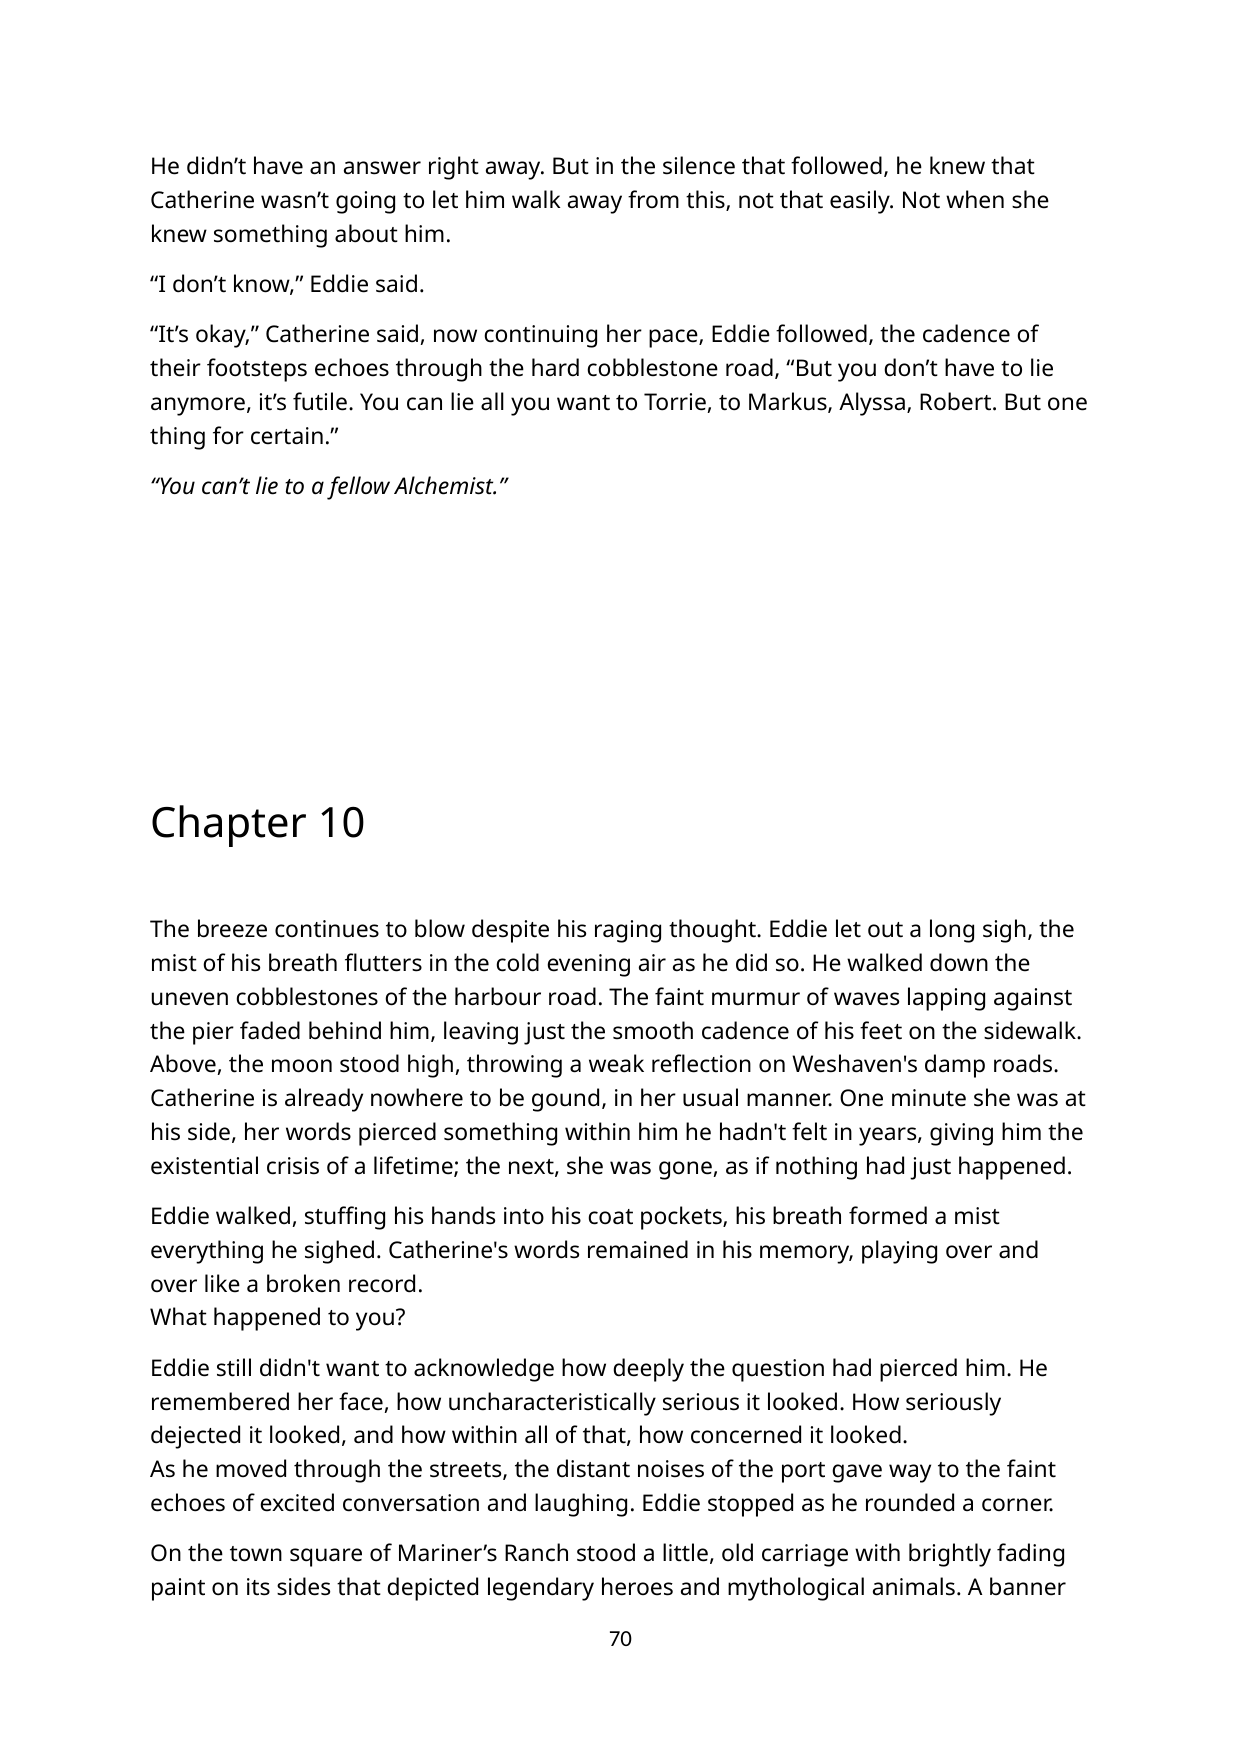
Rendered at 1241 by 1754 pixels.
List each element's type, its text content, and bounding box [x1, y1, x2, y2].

subtitle Chapter 10 [150, 793, 1090, 850]
text The breeze continues to blow despite his raging thought. Eddie let out a long sigh, the mist of his breath flutters in the cold evening air as he did so. He walked down the uneven cobblestones of the harbour road. The faint murmur of waves lapping against the pier faded behind him, leaving just the smooth cadence of his feet on the sidewalk. Above, the moon stood high, throwing a weak reflection on Weshaven's damp roads. Catherine is already nowhere to be gound, in her usual manner. One minute she was at his side, her words pierced something within him he hadn't felt in years, giving him the existential crisis of a lifetime; the next, she was gone, as if nothing had just happened. [150, 913, 1090, 1181]
text “I don’t know,” Eddie said. [150, 268, 1090, 299]
text “You can’t lie to a fellow Alchemist.” [150, 470, 1090, 501]
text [150, 1537, 1090, 1602]
text He didn’t have an answer right away. But in the silence that followed, he knew that Catherine wasn’t going to let him walk away from this, not that easily. Not when she knew something about him. [150, 150, 1090, 249]
text Eddie walked, stuffing his hands into his coat pockets, his breath formed a mist everything he sighed. Catherine's words remained in his memory, playing over and over like a broken record. What happened to you? [150, 1200, 1090, 1332]
text Eddie still didn't want to acknowledge how deeply the question had pierced him. He remembered her face, how uncharacteristically serious it looked. How seriously dejected it looked, and how within all of that, how concerned it looked. As he moved through the streets, the distant noises of the port gave way to the faint echoes of excited conversation and laughing. Eddie stopped as he rounded a corner. [150, 1352, 1090, 1518]
text “It’s okay,” Catherine said, now continuing her pace, Eddie followed, the cadence of their footsteps echoes through the hard cobblestone road, “But you don’t have to lie anymore, it’s futile. You can lie all you want to Torrie, to Markus, Alyssa, Robert. But one thing for certain.” [150, 318, 1090, 451]
